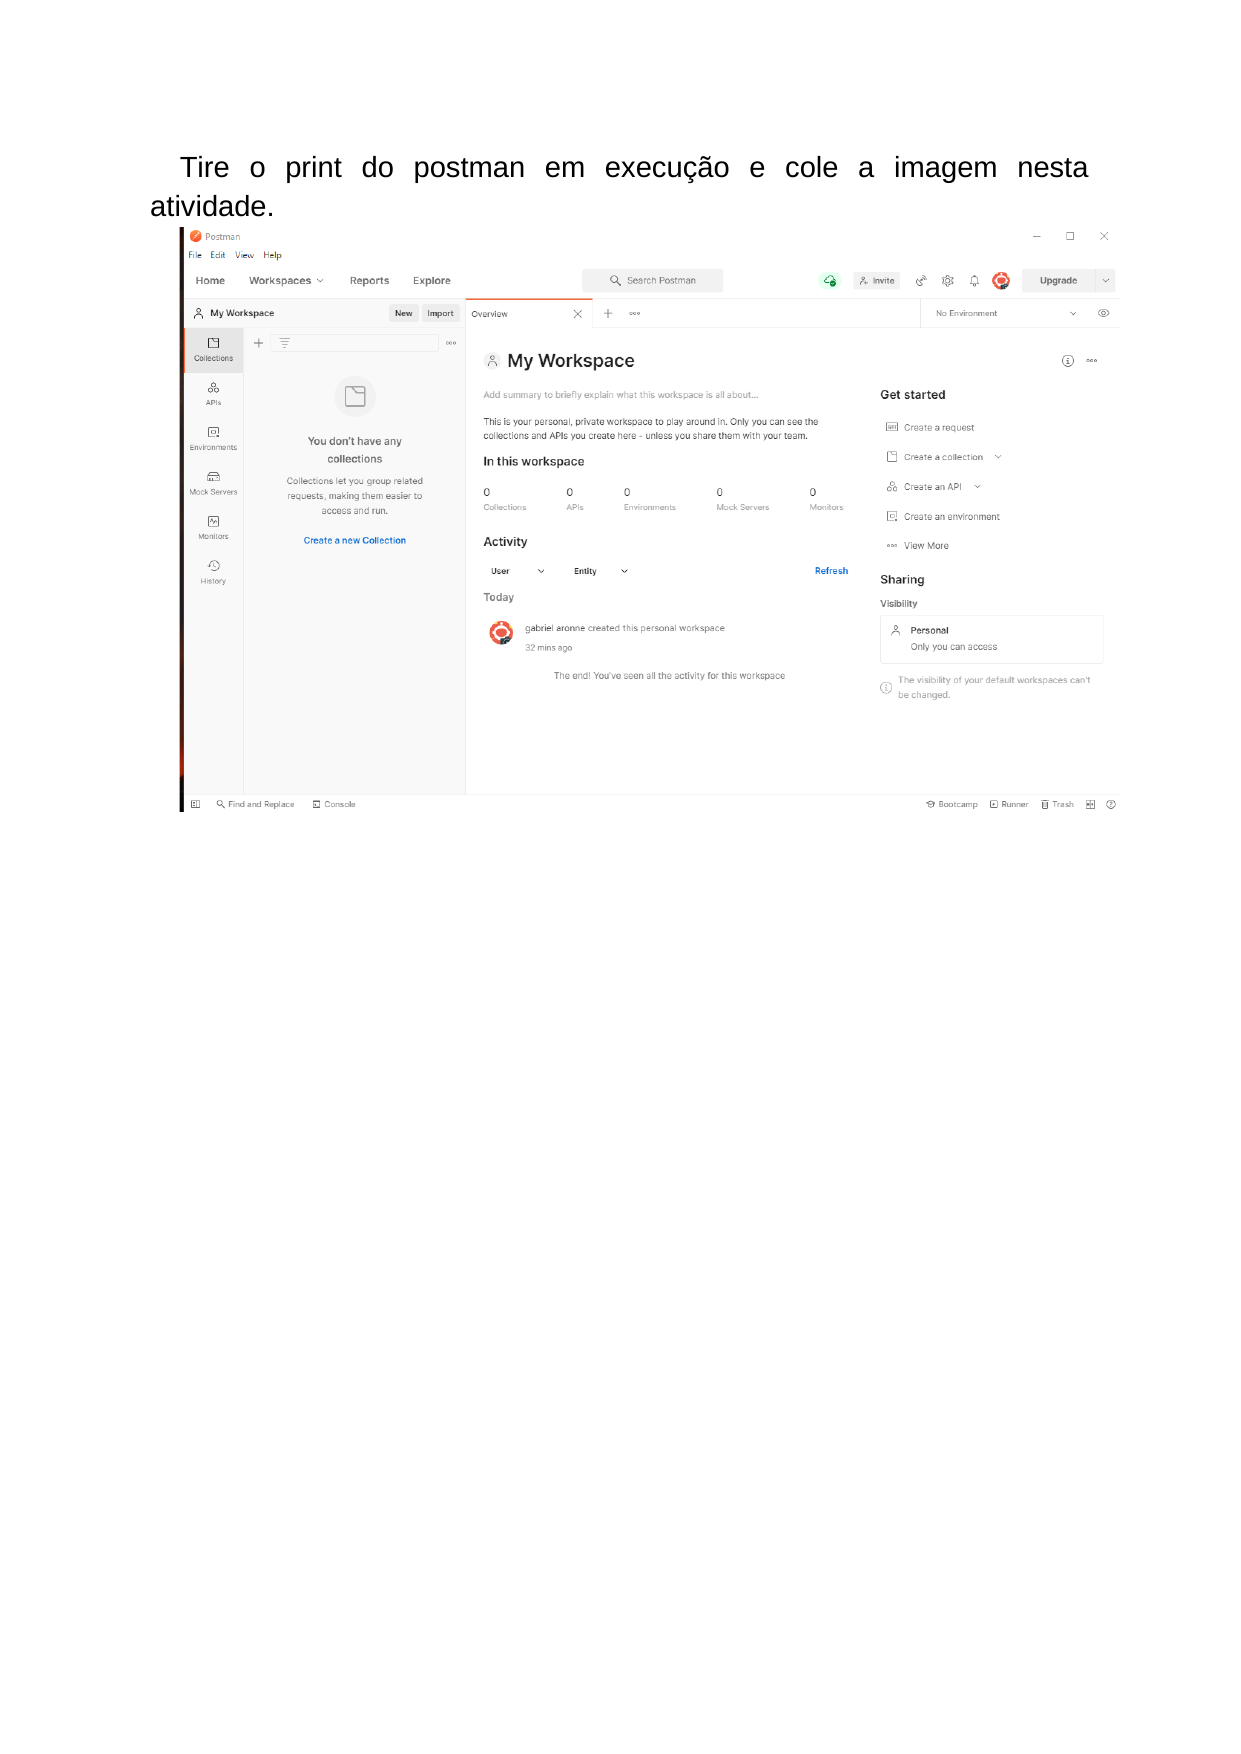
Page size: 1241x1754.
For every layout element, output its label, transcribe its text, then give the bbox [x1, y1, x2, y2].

text Tire o print do postman em execução e cole a imagem nesta atividade. [150, 150, 1090, 222]
picture [179, 227, 1121, 812]
